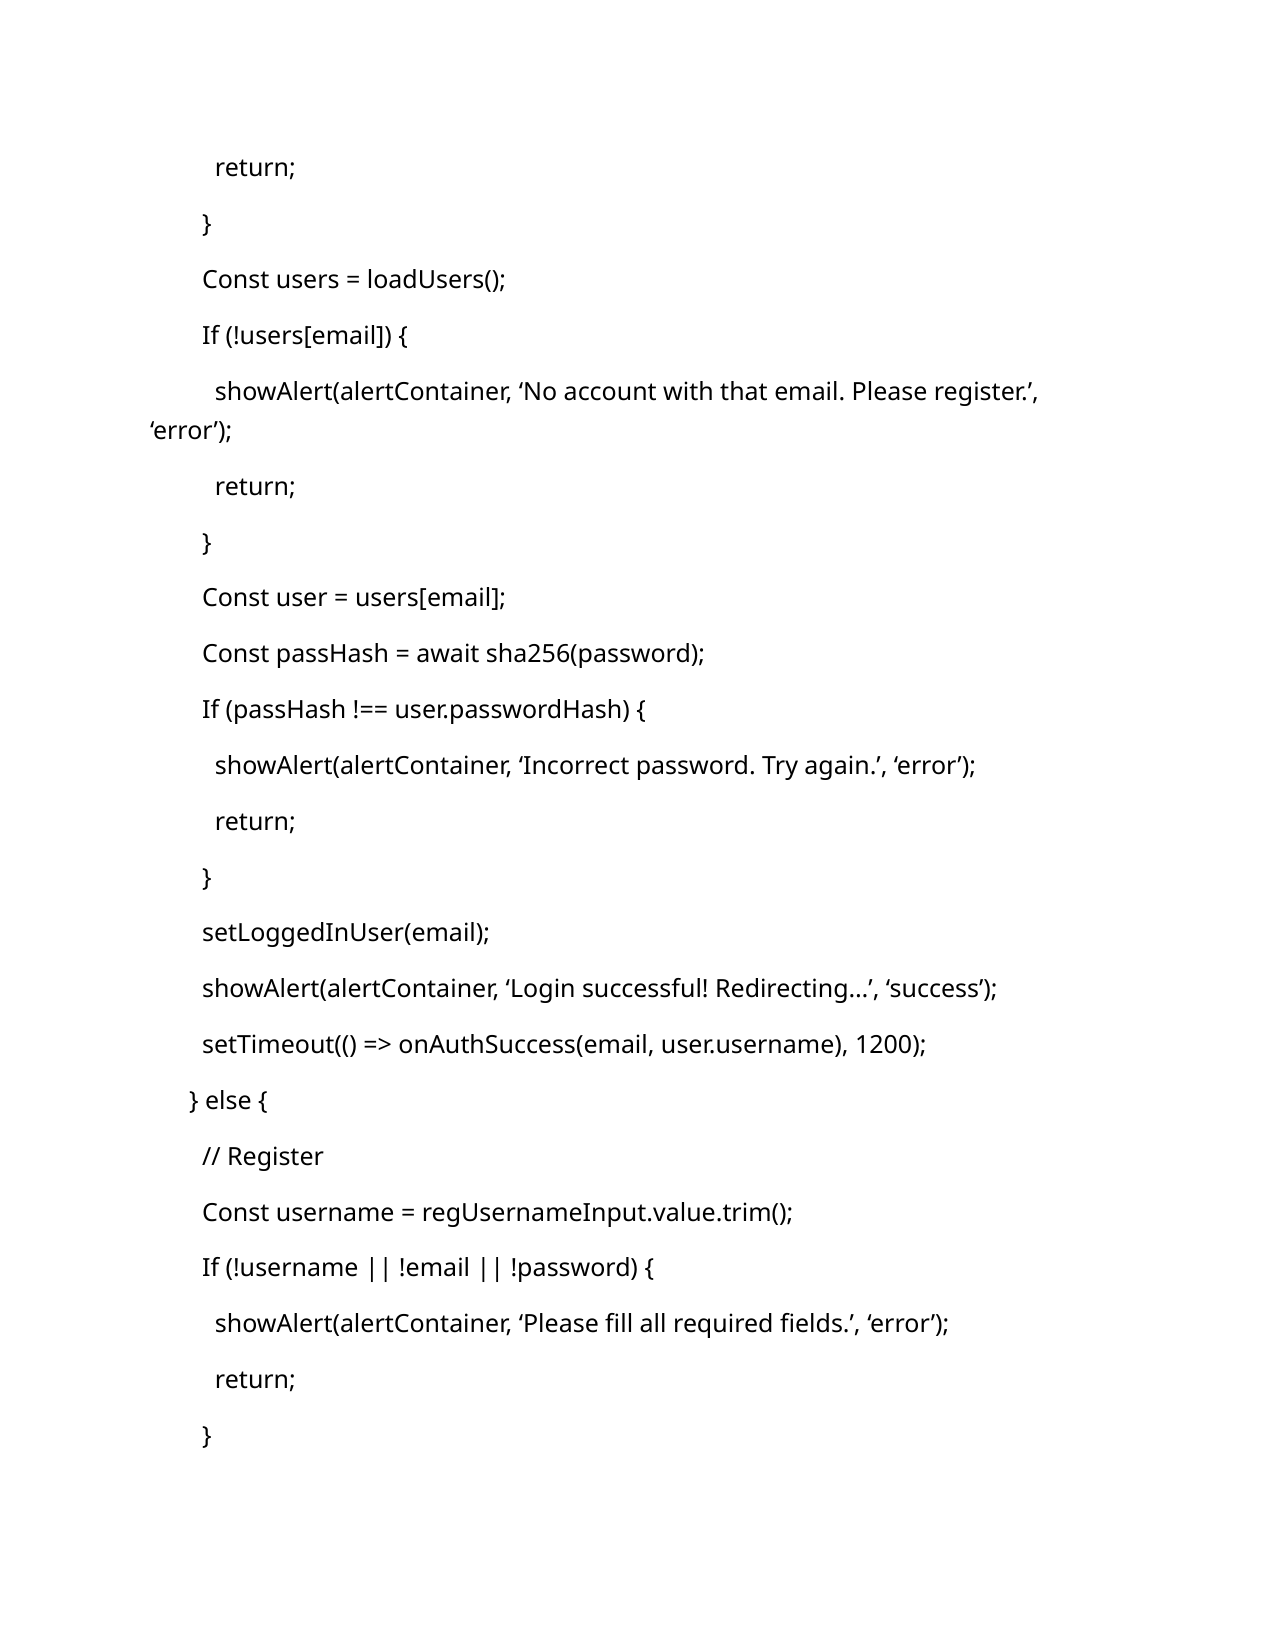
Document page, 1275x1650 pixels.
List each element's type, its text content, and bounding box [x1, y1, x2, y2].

text Const user = users[email]; [150, 580, 1125, 614]
text return; [150, 468, 1125, 502]
text return; [150, 1362, 1125, 1396]
text setTimeout(() => onAuthSuccess(email, user.username), 1200); [150, 1027, 1125, 1061]
text showAlert(alertContainer, ‘No account with that email. Please register.’, ‘error’); [150, 373, 1125, 447]
text } [150, 206, 1125, 240]
text return; [150, 150, 1125, 184]
text If (passHash !== user.passwordHash) { [150, 692, 1125, 726]
text } else { [150, 1082, 1125, 1117]
text } [150, 524, 1125, 558]
text Const users = loadUsers(); [150, 262, 1125, 296]
text Const username = regUsernameInput.value.trim(); [150, 1194, 1125, 1228]
text // Register [150, 1138, 1125, 1172]
text setLoggedInUser(email); [150, 915, 1125, 949]
text If (!users[email]) { [150, 317, 1125, 352]
text Const passHash = await sha256(password); [150, 636, 1125, 670]
text } [150, 1417, 1125, 1452]
text } [150, 859, 1125, 893]
text return; [150, 803, 1125, 837]
text showAlert(alertContainer, ‘Please fill all required fields.’, ‘error’); [150, 1306, 1125, 1340]
text If (!username || !email || !password) { [150, 1250, 1125, 1284]
text showAlert(alertContainer, ‘Login successful! Redirecting…’, ‘success’); [150, 971, 1125, 1005]
text showAlert(alertContainer, ‘Incorrect password. Try again.’, ‘error’); [150, 747, 1125, 782]
